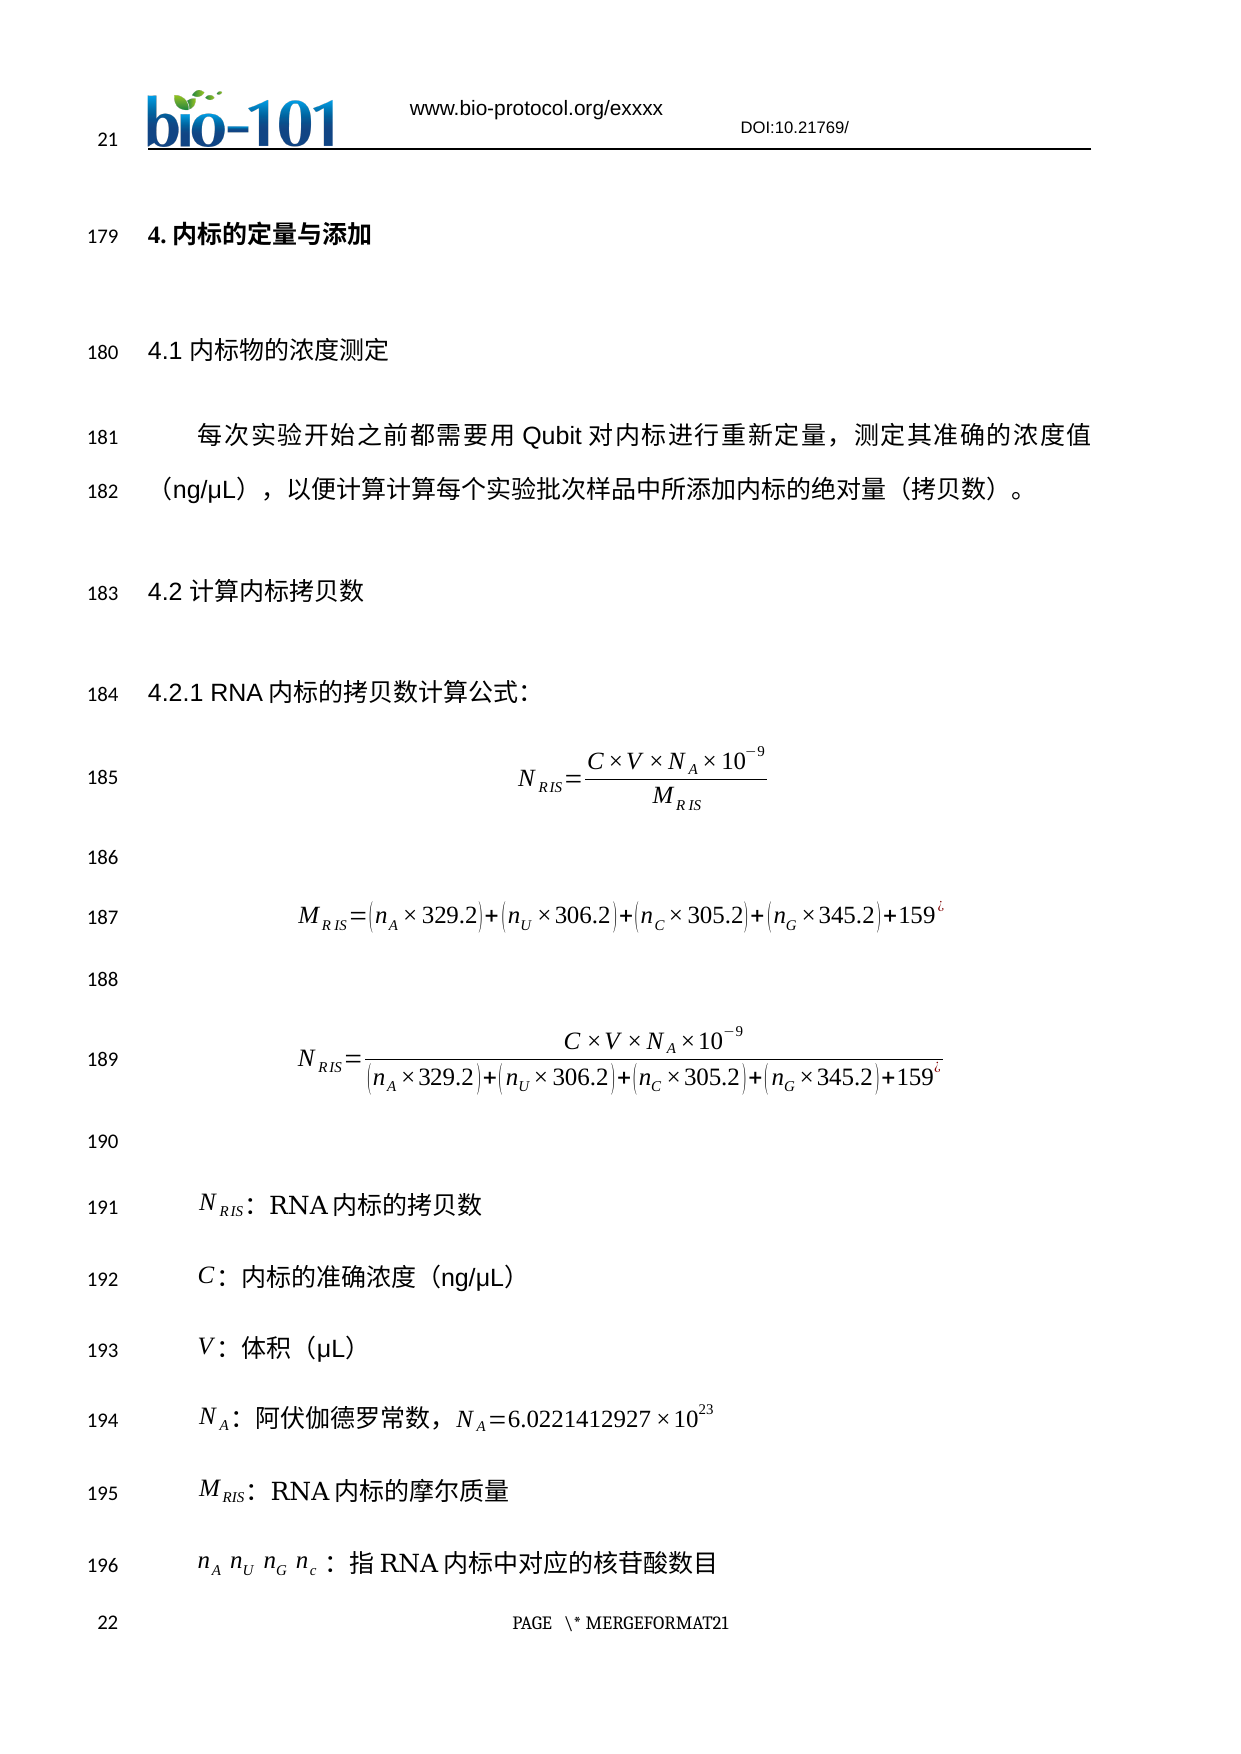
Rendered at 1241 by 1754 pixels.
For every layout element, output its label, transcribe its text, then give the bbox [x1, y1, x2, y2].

text ：体积（μL） [148, 1328, 1092, 1364]
subtitle 4.1 内标物的浓度测定 [148, 316, 1092, 381]
picture [147, 90, 333, 147]
text ：RNA内标的摩尔质量 [148, 1471, 1092, 1509]
text ：阿伏伽德罗常数， [148, 1399, 1092, 1437]
text ：内标的准确浓度（ng/μL） [148, 1258, 1092, 1294]
text ：RNA内标的拷贝数 [148, 1185, 1092, 1223]
text 每次实验开始之前都需要用Qubit对内标进行重新定量，测定其准确的浓度值（ng/μL），以便计算计算每个实验批次样品中所添加内标的绝对量（拷贝数）。 [148, 415, 1092, 506]
text 4.2.1 RNA内标的拷贝数计算公式： [148, 672, 1092, 708]
subtitle 4. 内标的定量与添加 [148, 200, 1092, 265]
subtitle 4.2 计算内标拷贝数 [148, 557, 1092, 622]
text ：指RNA内标中对应的核苷酸数目 [148, 1543, 1092, 1581]
